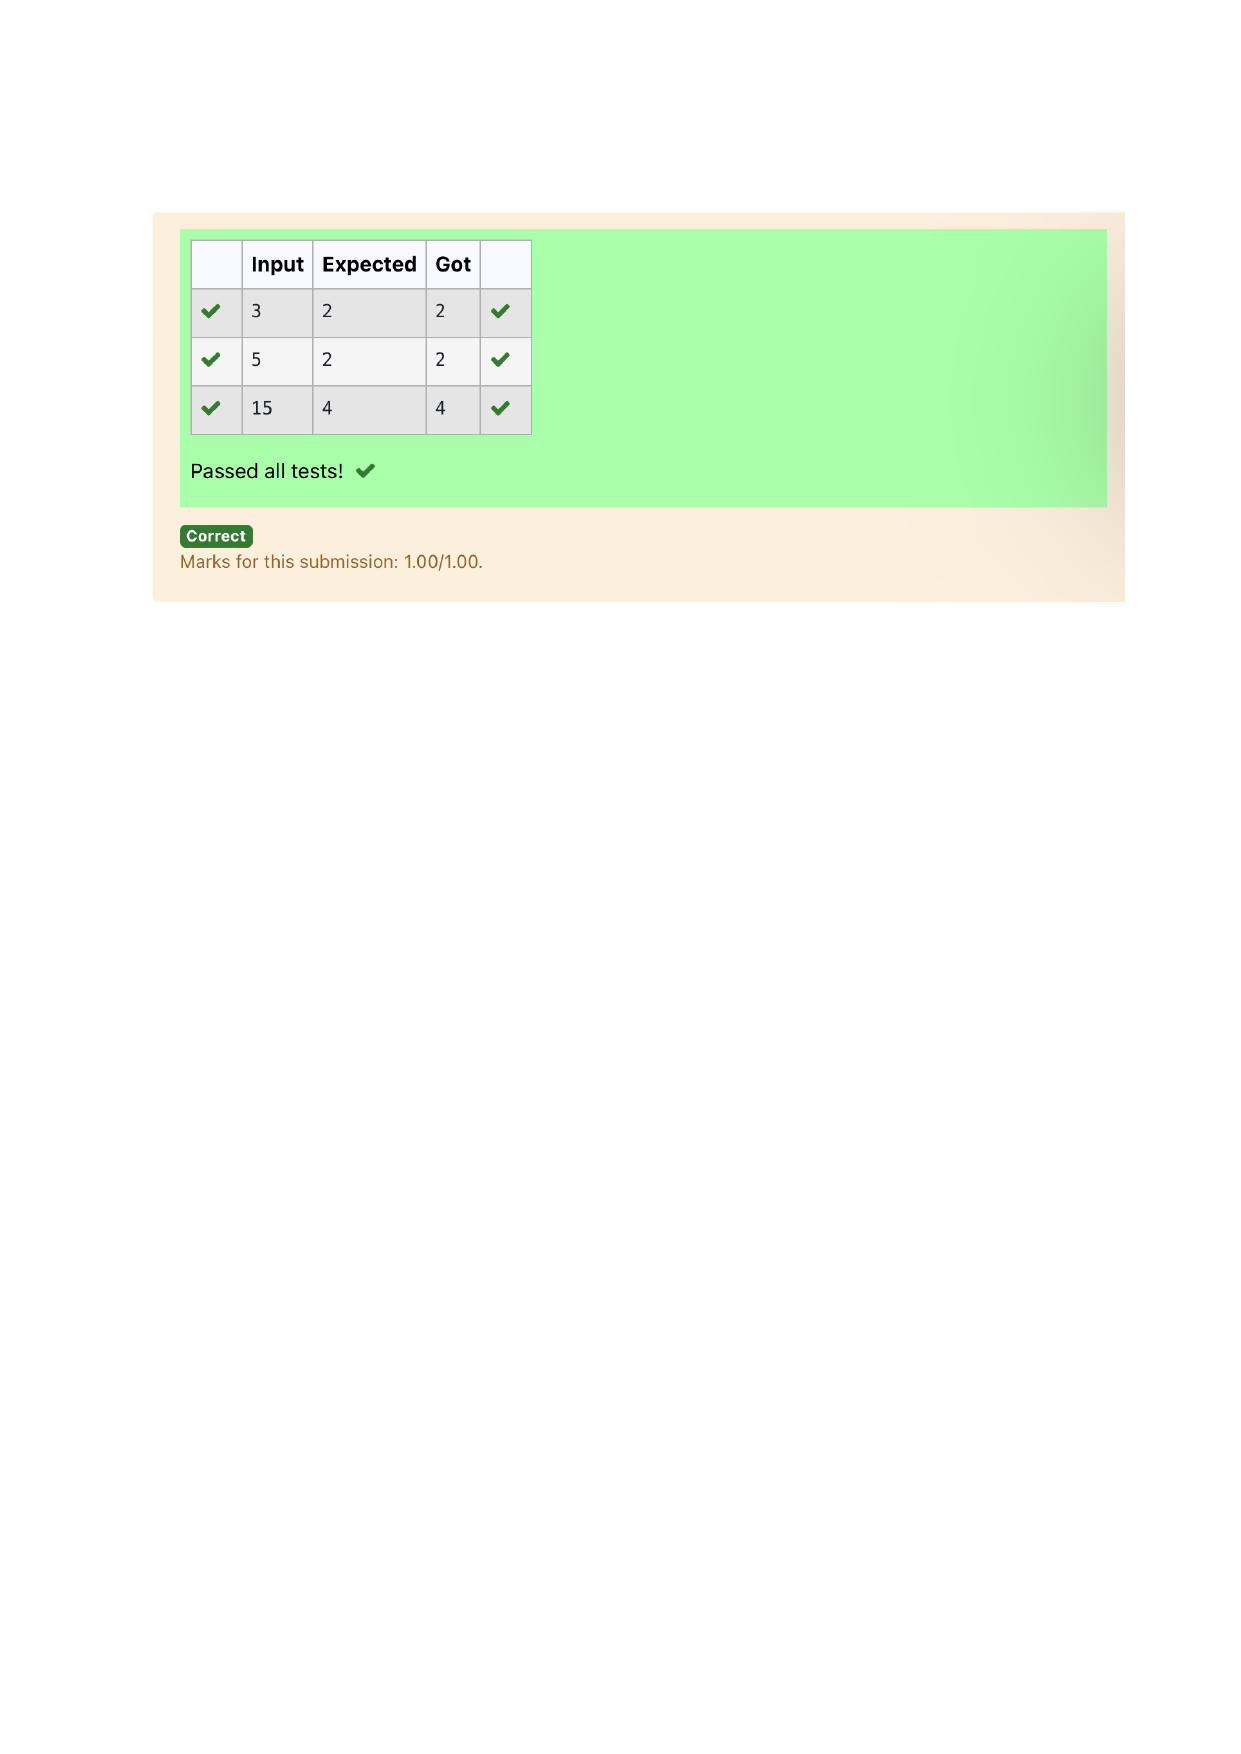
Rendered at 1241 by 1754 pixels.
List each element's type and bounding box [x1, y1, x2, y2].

picture [150, 210, 1125, 607]
